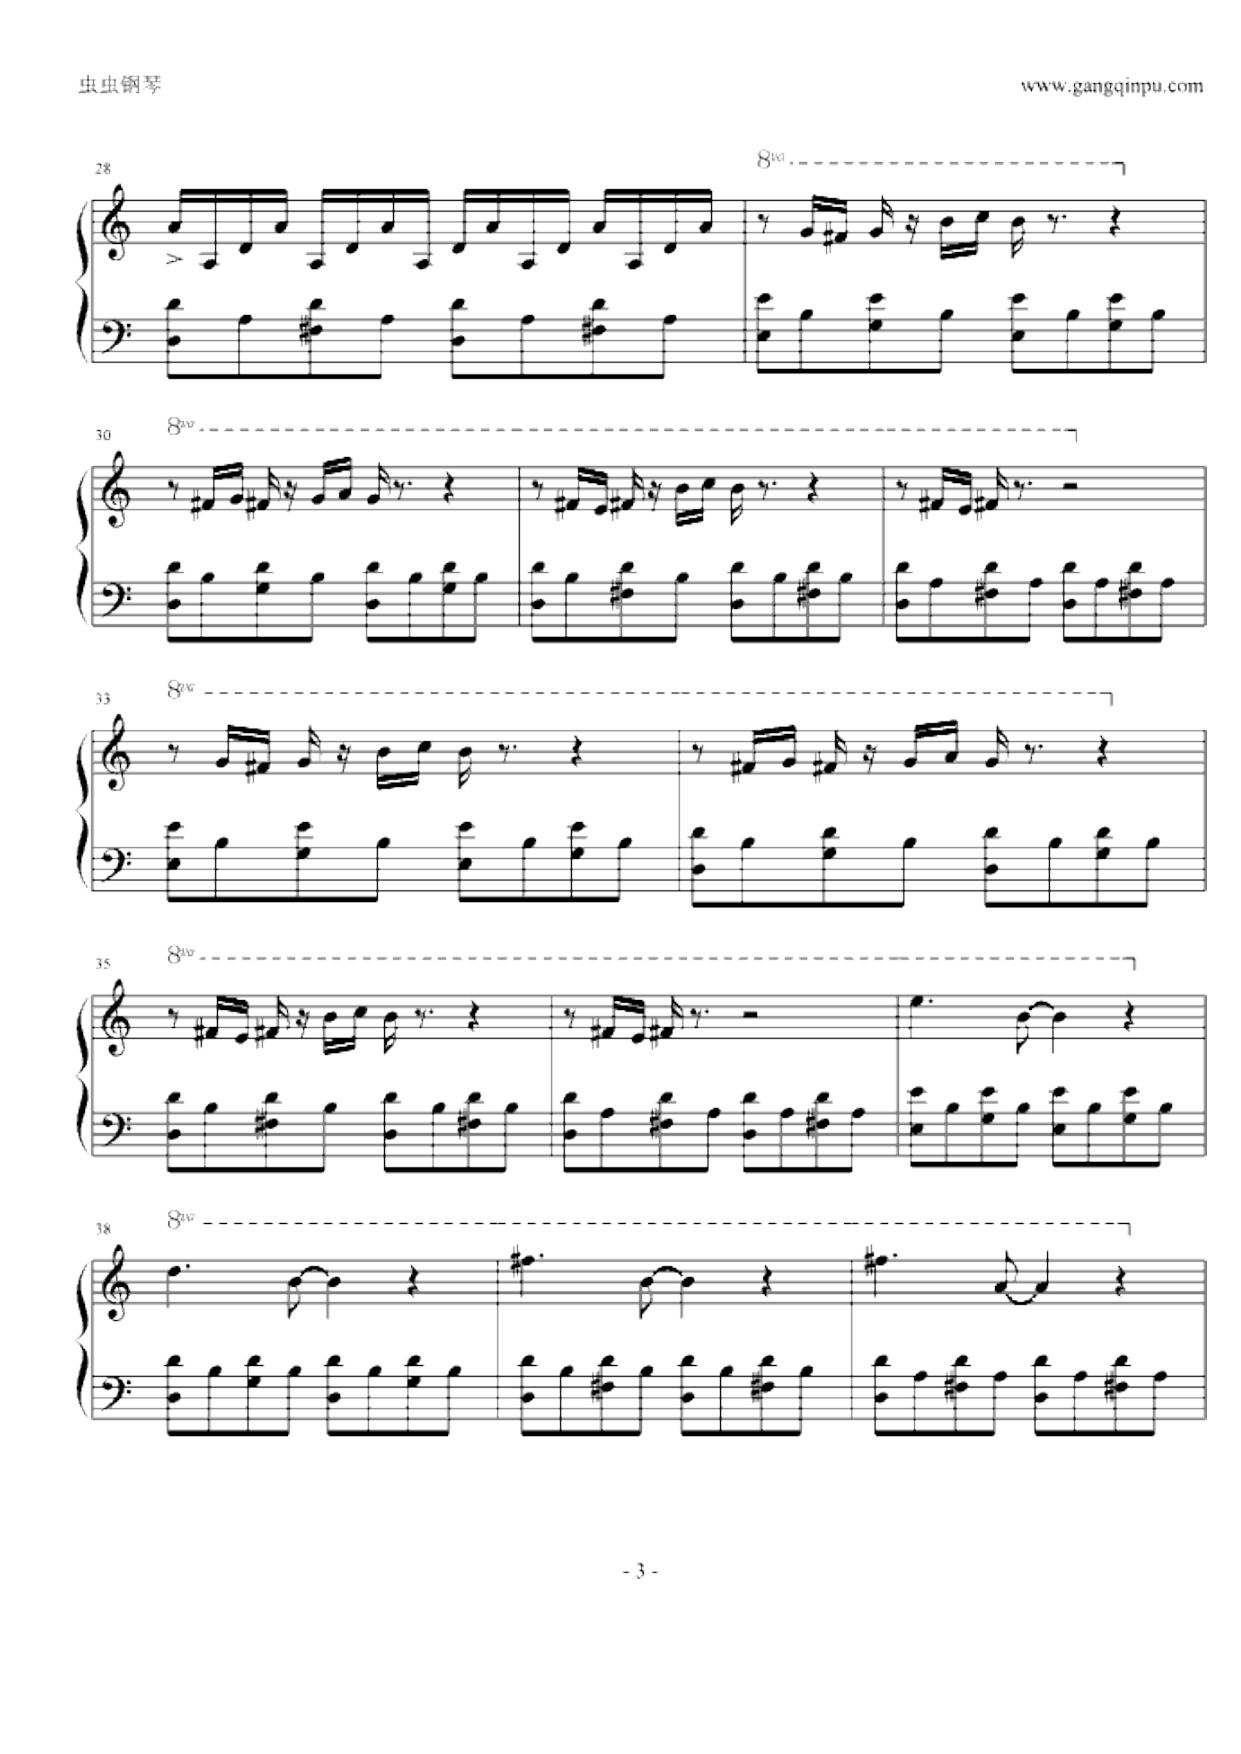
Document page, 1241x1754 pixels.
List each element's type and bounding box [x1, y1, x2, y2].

picture [75, 75, 1207, 1579]
